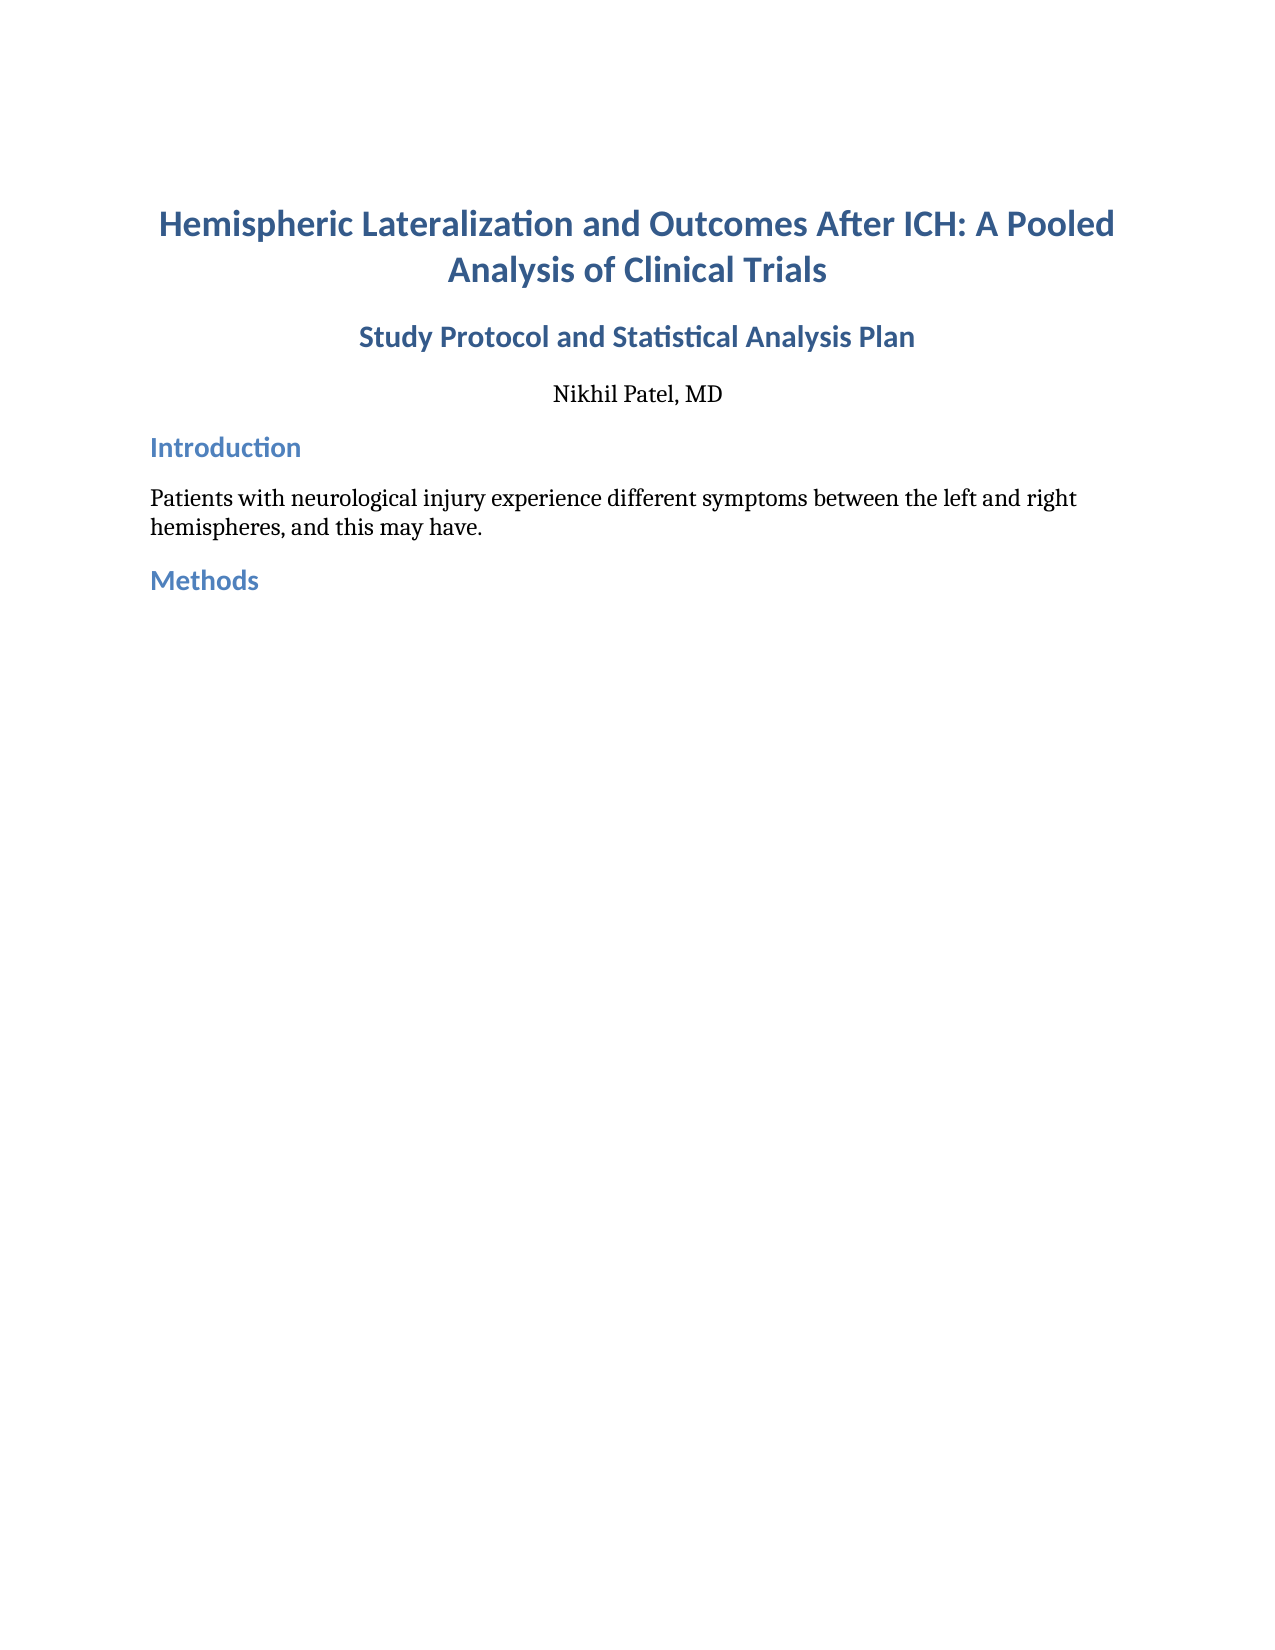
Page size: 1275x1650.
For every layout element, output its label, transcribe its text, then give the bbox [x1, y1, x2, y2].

text Nikhil Patel, MD [150, 380, 1125, 408]
title Hemispheric Lateralization and Outcomes After ICH: A Pooled Analysis of Clinical Trials [150, 200, 1125, 292]
subtitle Methods [150, 562, 1125, 598]
text Patients with neurological injury experience different symptoms between the left and right hemispheres, and this may have. [150, 484, 1125, 541]
subtitle Study Protocol and Statistical Analysis Plan [150, 317, 1125, 355]
subtitle Introduction [150, 429, 1125, 465]
